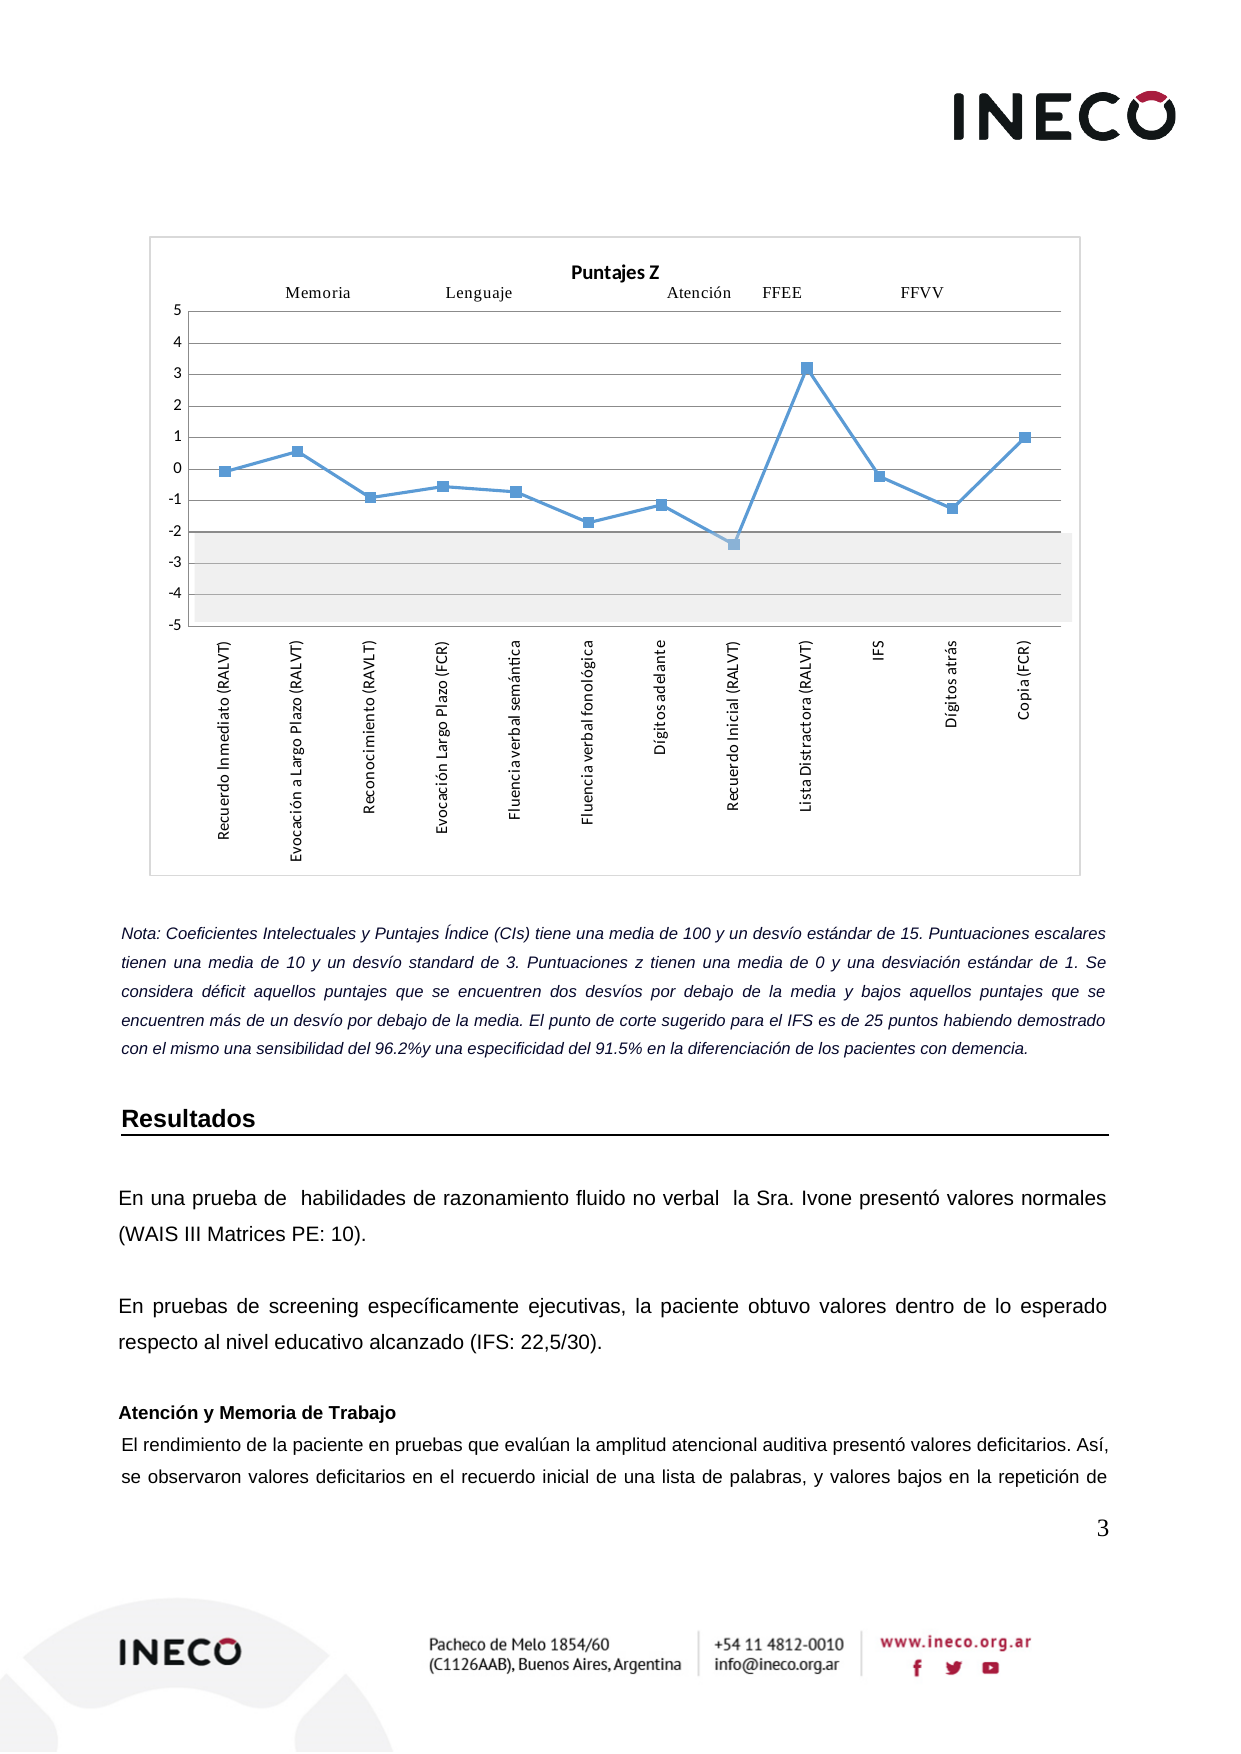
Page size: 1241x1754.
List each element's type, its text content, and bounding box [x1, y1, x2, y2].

text Atención y Memoria de Trabajo [118, 1402, 1109, 1423]
text Resultados [121, 1104, 1109, 1134]
text En una prueba de habilidades de razonamiento fluido no verbal la Sra. Ivone presentó valores normales (WAIS III Matrices PE: 10). [118, 1186, 1109, 1246]
text Nota: Coeficientes Intelectuales y Puntajes Índice (CIs) tiene una media de 100 y un desvío estándar de 15. Puntuaciones escalares tienen una media de 10 y un desvío standard de 3. Puntuaciones z tienen una media de 0 y una desviación estándar de 1. Se considera déficit aquellos puntajes que se encuentren dos desvíos por debajo de la media y bajos aquellos puntajes que se encuentren más de un desvío por debajo de la media. El punto de corte sugerido para el IFS es de 25 puntos habiendo demostrado con el mismo una sensibilidad del 96.2%y una especificidad del 91.5% en la diferenciación de los pacientes con demencia. [121, 924, 1109, 1058]
picture [0, 1582, 1141, 1752]
picture [912, 46, 1215, 189]
text En pruebas de screening específicamente ejecutivas, la paciente obtuvo valores dentro de lo esperado respecto al nivel educativo alcanzado (IFS: 22,5/30). [118, 1294, 1109, 1354]
